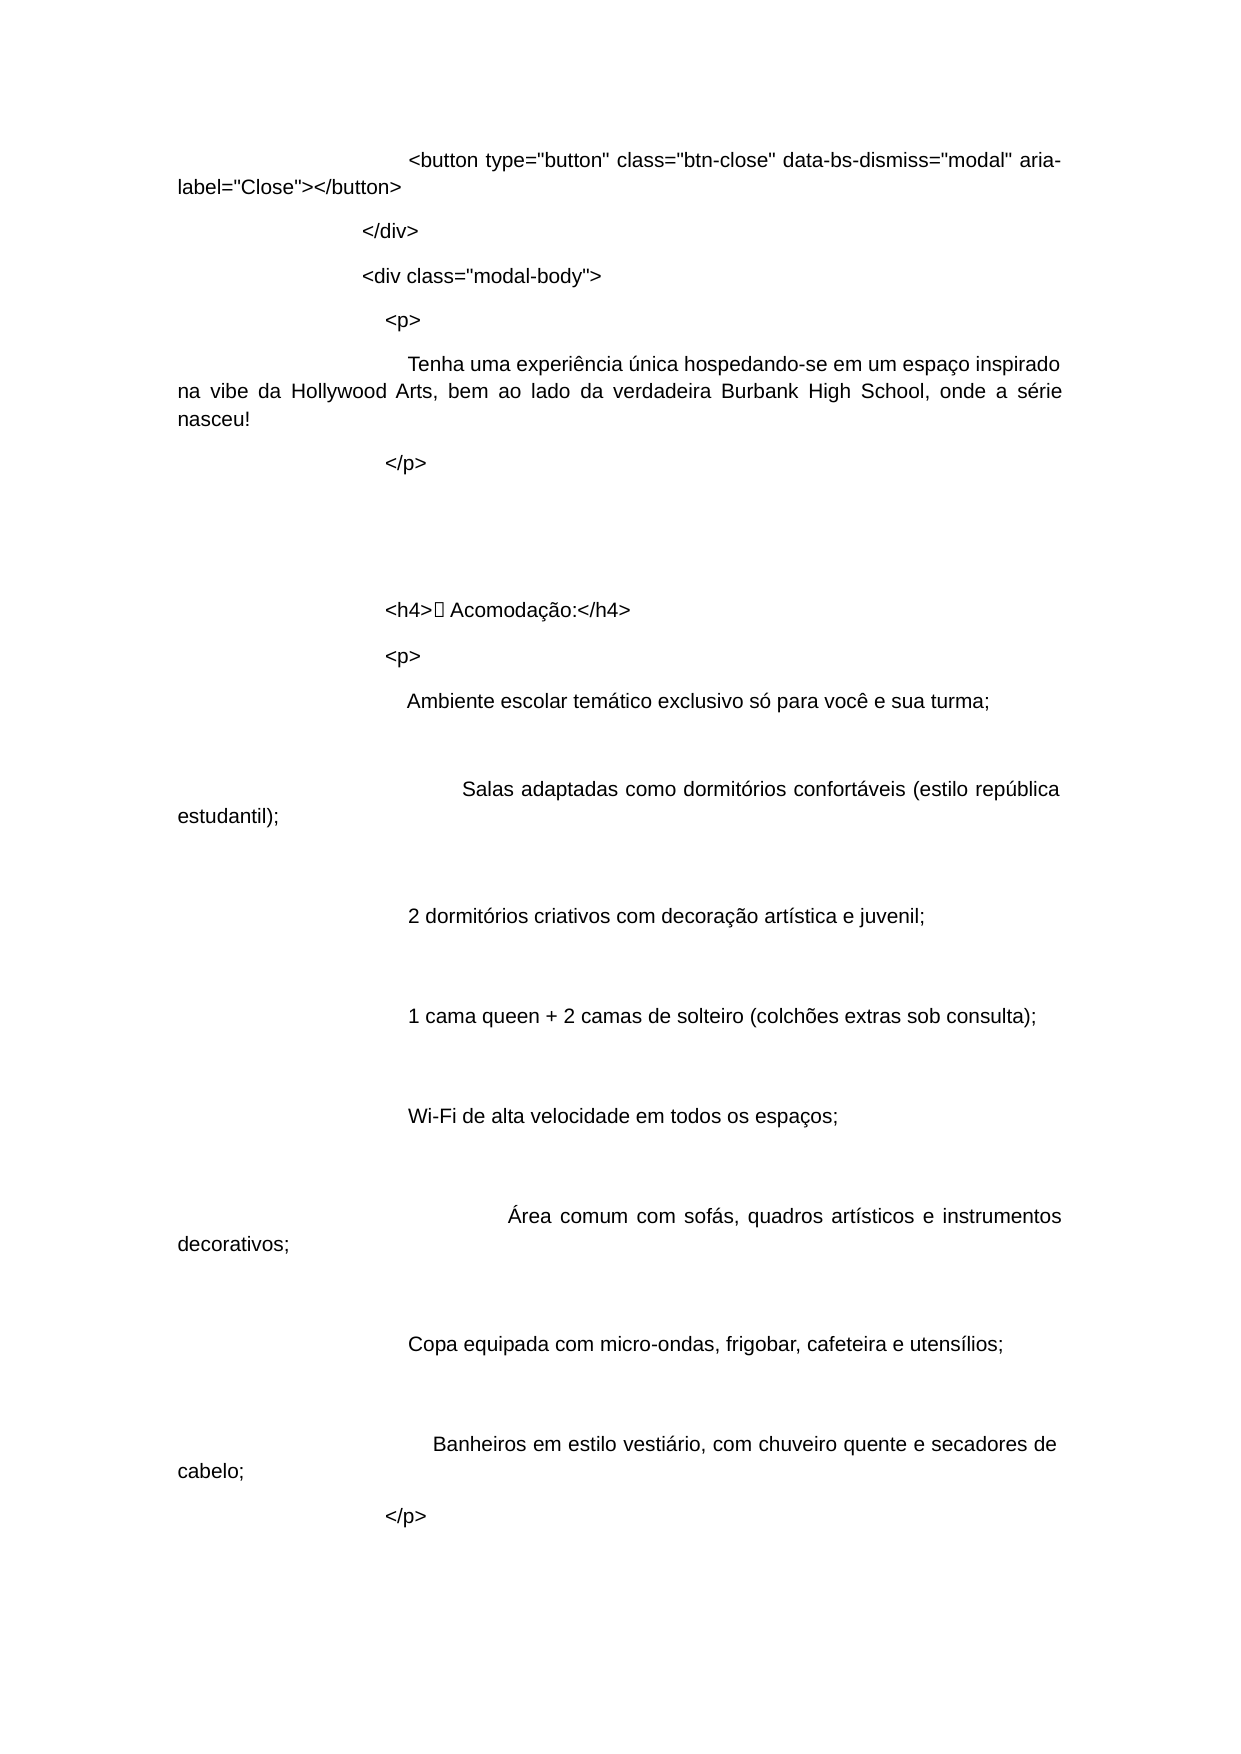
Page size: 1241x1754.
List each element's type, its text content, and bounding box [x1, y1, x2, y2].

text </div> [177, 219, 1063, 243]
text 2 dormitórios criativos com decoração artística e juvenil; [177, 904, 1063, 928]
text 1 cama queen + 2 camas de solteiro (colchões extras sob consulta); [177, 1004, 1063, 1028]
text <p> [177, 644, 1063, 668]
text Salas adaptadas como dormitórios confortáveis (estilo república estudantil); [177, 777, 1063, 828]
text Tenha uma experiência única hospedando-se em um espaço inspirado na vibe da Hollywood Arts, bem ao lado da verdadeira Burbank High School, onde a série nasceu! [177, 352, 1063, 431]
text </p> [177, 451, 1063, 475]
text <div class="modal-body"> [177, 263, 1063, 287]
text Área comum com sofás, quadros artísticos e instrumentos decorativos; [177, 1204, 1063, 1256]
text <h4>🏡 Acomodação:</h4> [177, 595, 1063, 623]
text Wi-Fi de alta velocidade em todos os espaços; [177, 1104, 1063, 1128]
text <button type="button" class="btn-close" data-bs-dismiss="modal" aria-label="Close"></button> [177, 148, 1063, 199]
text <p> [177, 308, 1063, 332]
text Banheiros em estilo vestiário, com chuveiro quente e secadores de cabelo; [177, 1432, 1063, 1483]
text </p> [177, 1503, 1063, 1527]
text Ambiente escolar temático exclusivo só para você e sua turma; [177, 688, 1063, 712]
text Copa equipada com micro-ondas, frigobar, cafeteira e utensílios; [177, 1332, 1063, 1356]
